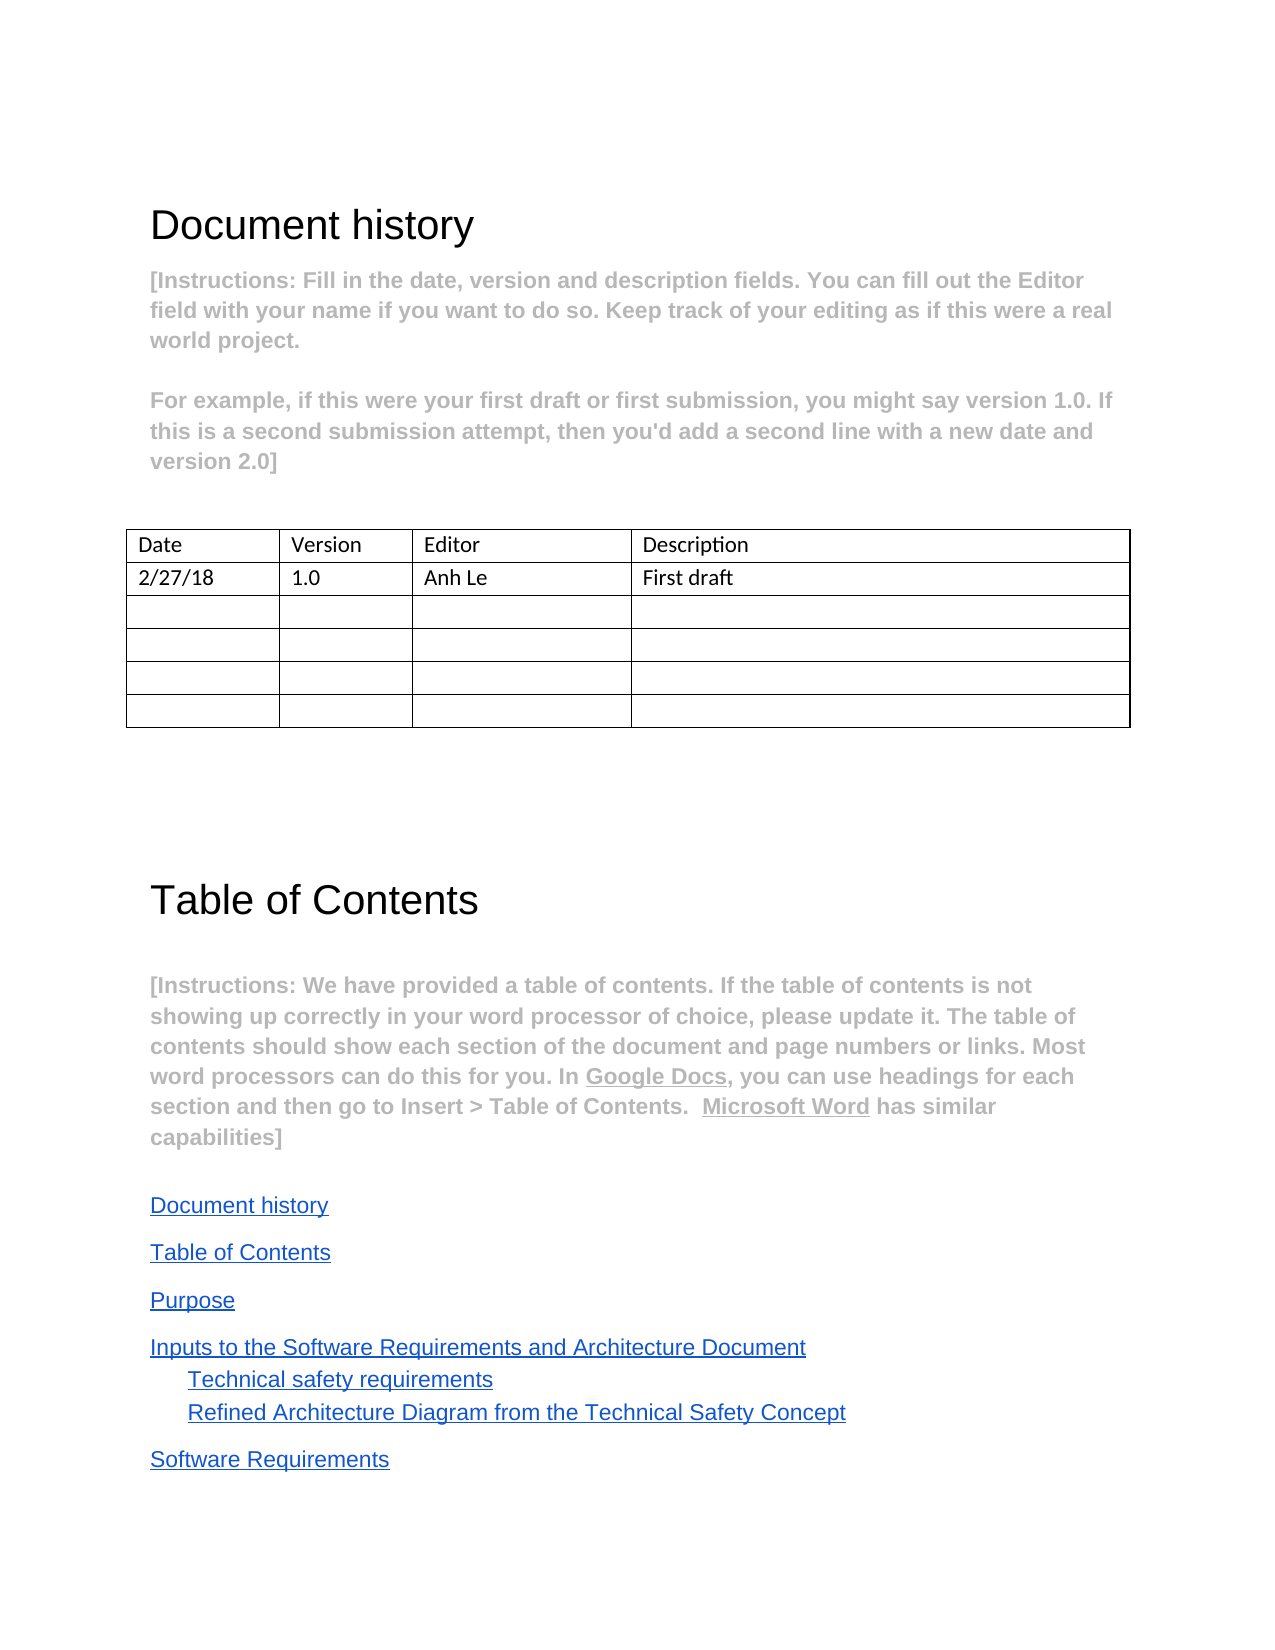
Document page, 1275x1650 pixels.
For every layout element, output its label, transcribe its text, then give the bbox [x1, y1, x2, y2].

table_cell First draft [632, 563, 1129, 595]
table_cell [632, 596, 1129, 628]
table_header Editor [413, 530, 631, 562]
table_header Description [632, 530, 1129, 562]
table_cell Anh Le [413, 563, 631, 595]
text [Instructions: Fill in the date, version and description fields. You can fill out the Editor field with your name if you want to do so. Keep track of your editing as if this were a real world project. [150, 267, 1125, 353]
table_cell [413, 662, 631, 694]
text [Instructions: We have provided a table of contents. If the table of contents is not showing up correctly in your word processor of choice, please update it. The table of contents should show each section of the document and page numbers or links. Most word processors can do this for you. In Google Docs, you can use headings for each section and then go to Insert > Table of Contents. Microsoft Word has similar capabilities] [150, 972, 1125, 1150]
table_cell [413, 695, 631, 727]
table_cell [127, 596, 279, 628]
table_cell [632, 695, 1129, 727]
table_cell [280, 695, 412, 727]
table_cell [632, 629, 1129, 661]
table_cell [280, 629, 412, 661]
text For example, if this were your first draft or first submission, you might say version 1.0. If this is a second submission attempt, then you'd add a second line with a new date and version 2.0] [150, 387, 1125, 474]
subtitle Table of Contents [150, 876, 1125, 923]
subtitle Document history [150, 200, 1125, 248]
table_cell 1.0 [280, 563, 412, 595]
table_header Date [127, 530, 279, 562]
table_cell [127, 695, 279, 727]
table_cell [280, 662, 412, 694]
table_cell [413, 596, 631, 628]
table_cell [632, 662, 1129, 694]
table_cell [127, 629, 279, 661]
table_header Version [280, 530, 412, 562]
table_cell [127, 662, 279, 694]
table_cell [413, 629, 631, 661]
table_cell 2/27/18 [127, 563, 279, 595]
table_cell [280, 596, 412, 628]
